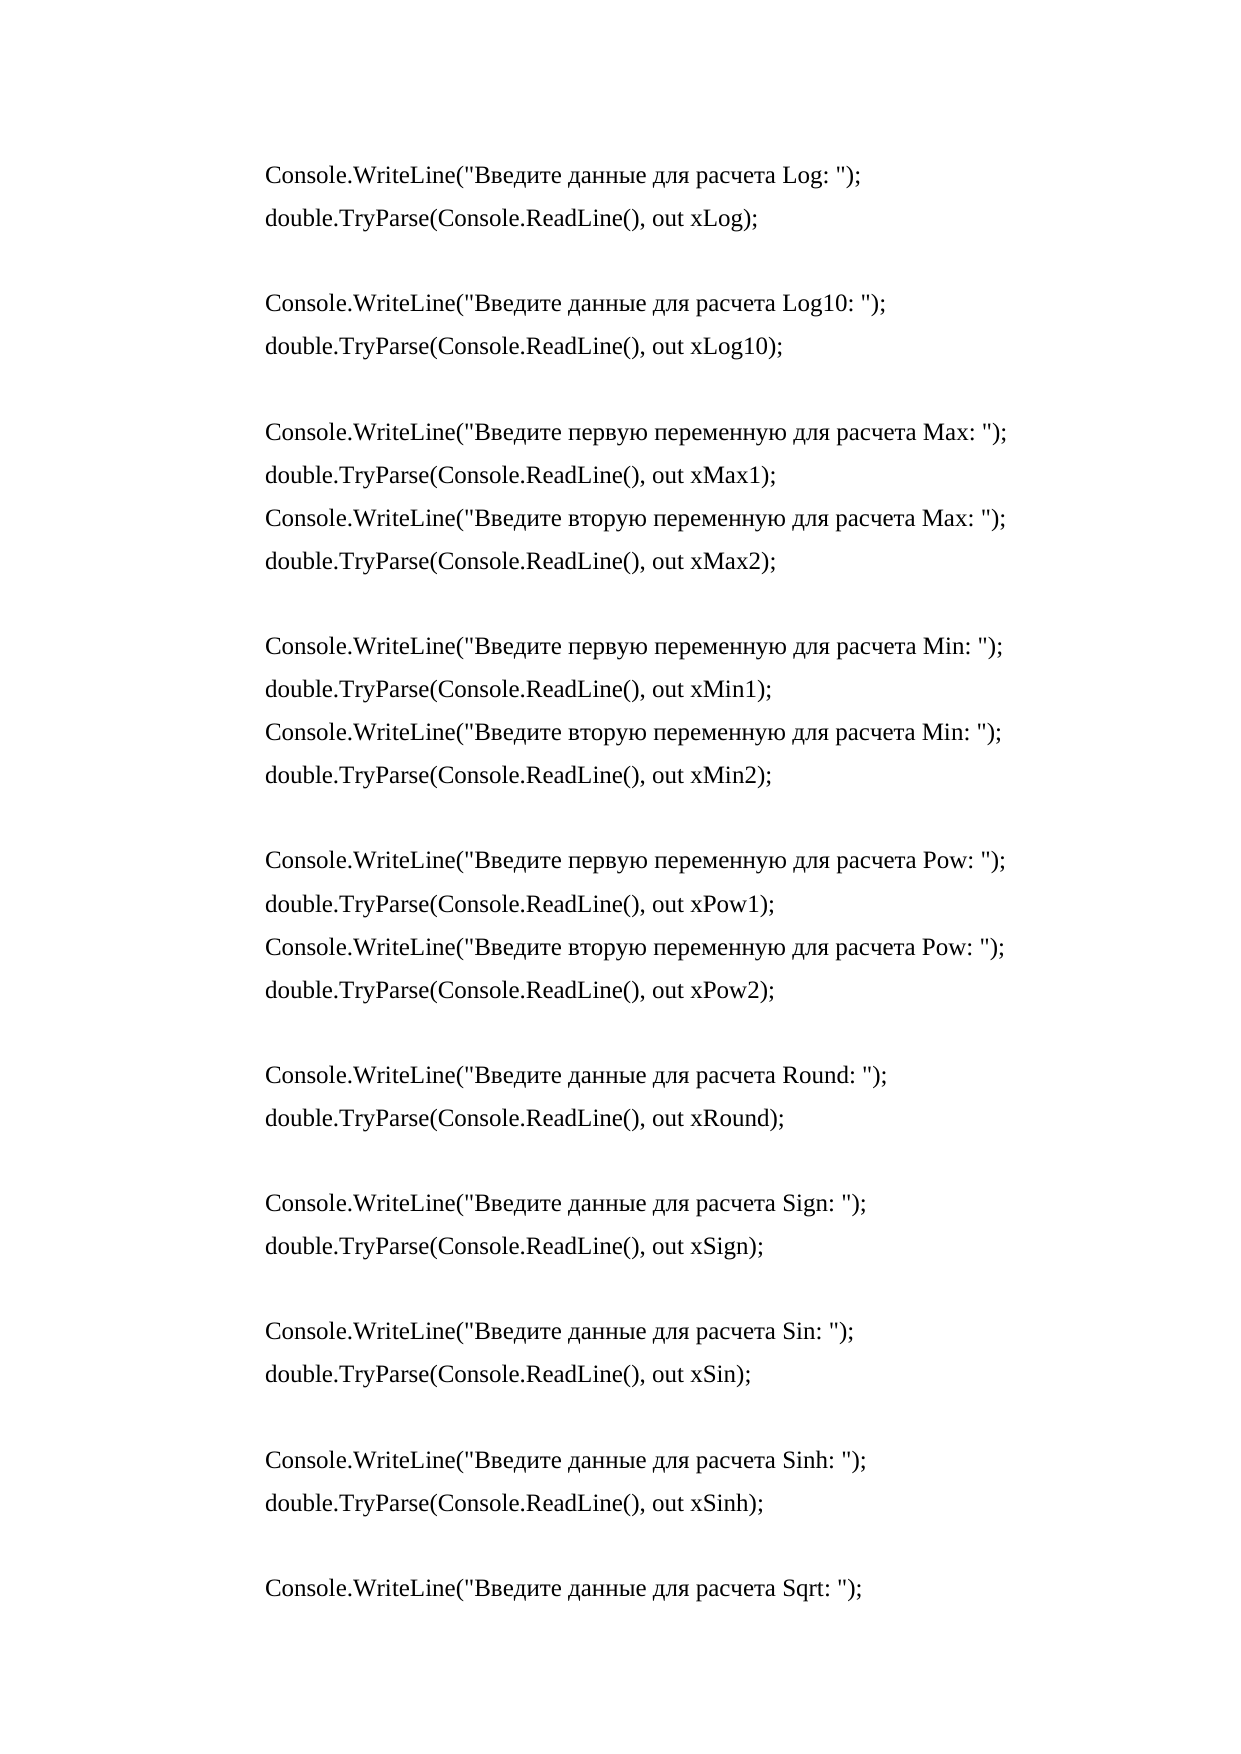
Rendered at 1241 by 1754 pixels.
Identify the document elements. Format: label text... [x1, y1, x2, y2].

text double.TryParse(Console.ReadLine(), out xSinh); [177, 1488, 1152, 1517]
text Console.WriteLine("Введите вторую переменную для расчета Max: "); [177, 503, 1152, 532]
text Console.WriteLine("Введите данные для расчета Sin: "); [177, 1316, 1152, 1345]
text Console.WriteLine("Введите первую переменную для расчета Pow: "); [177, 846, 1152, 874]
text double.TryParse(Console.ReadLine(), out xMin2); [177, 760, 1152, 789]
text Console.WriteLine("Введите данные для расчета Log: "); [177, 160, 1152, 189]
text double.TryParse(Console.ReadLine(), out xMin1); [177, 674, 1152, 703]
text double.TryParse(Console.ReadLine(), out xMax1); [177, 460, 1152, 488]
text double.TryParse(Console.ReadLine(), out xLog); [177, 203, 1152, 232]
text Console.WriteLine("Введите данные для расчета Sign: "); [177, 1188, 1152, 1217]
text Console.WriteLine("Введите данные для расчета Sqrt: "); [177, 1573, 1152, 1602]
text double.TryParse(Console.ReadLine(), out xSin); [177, 1359, 1152, 1388]
text Console.WriteLine("Введите вторую переменную для расчета Pow: "); [177, 932, 1152, 961]
text Console.WriteLine("Введите вторую переменную для расчета Min: "); [177, 717, 1152, 746]
text Console.WriteLine("Введите данные для расчета Log10: "); [177, 288, 1152, 317]
text Console.WriteLine("Введите первую переменную для расчета Max: "); [177, 417, 1152, 445]
text double.TryParse(Console.ReadLine(), out xMax2); [177, 546, 1152, 575]
text double.TryParse(Console.ReadLine(), out xPow1); [177, 889, 1152, 917]
text Console.WriteLine("Введите данные для расчета Round: "); [177, 1060, 1152, 1089]
text Console.WriteLine("Введите данные для расчета Sinh: "); [177, 1445, 1152, 1473]
text Console.WriteLine("Введите первую переменную для расчета Min: "); [177, 631, 1152, 660]
text double.TryParse(Console.ReadLine(), out xLog10); [177, 331, 1152, 360]
text double.TryParse(Console.ReadLine(), out xRound); [177, 1103, 1152, 1132]
text double.TryParse(Console.ReadLine(), out xPow2); [177, 975, 1152, 1004]
text double.TryParse(Console.ReadLine(), out xSign); [177, 1231, 1152, 1260]
